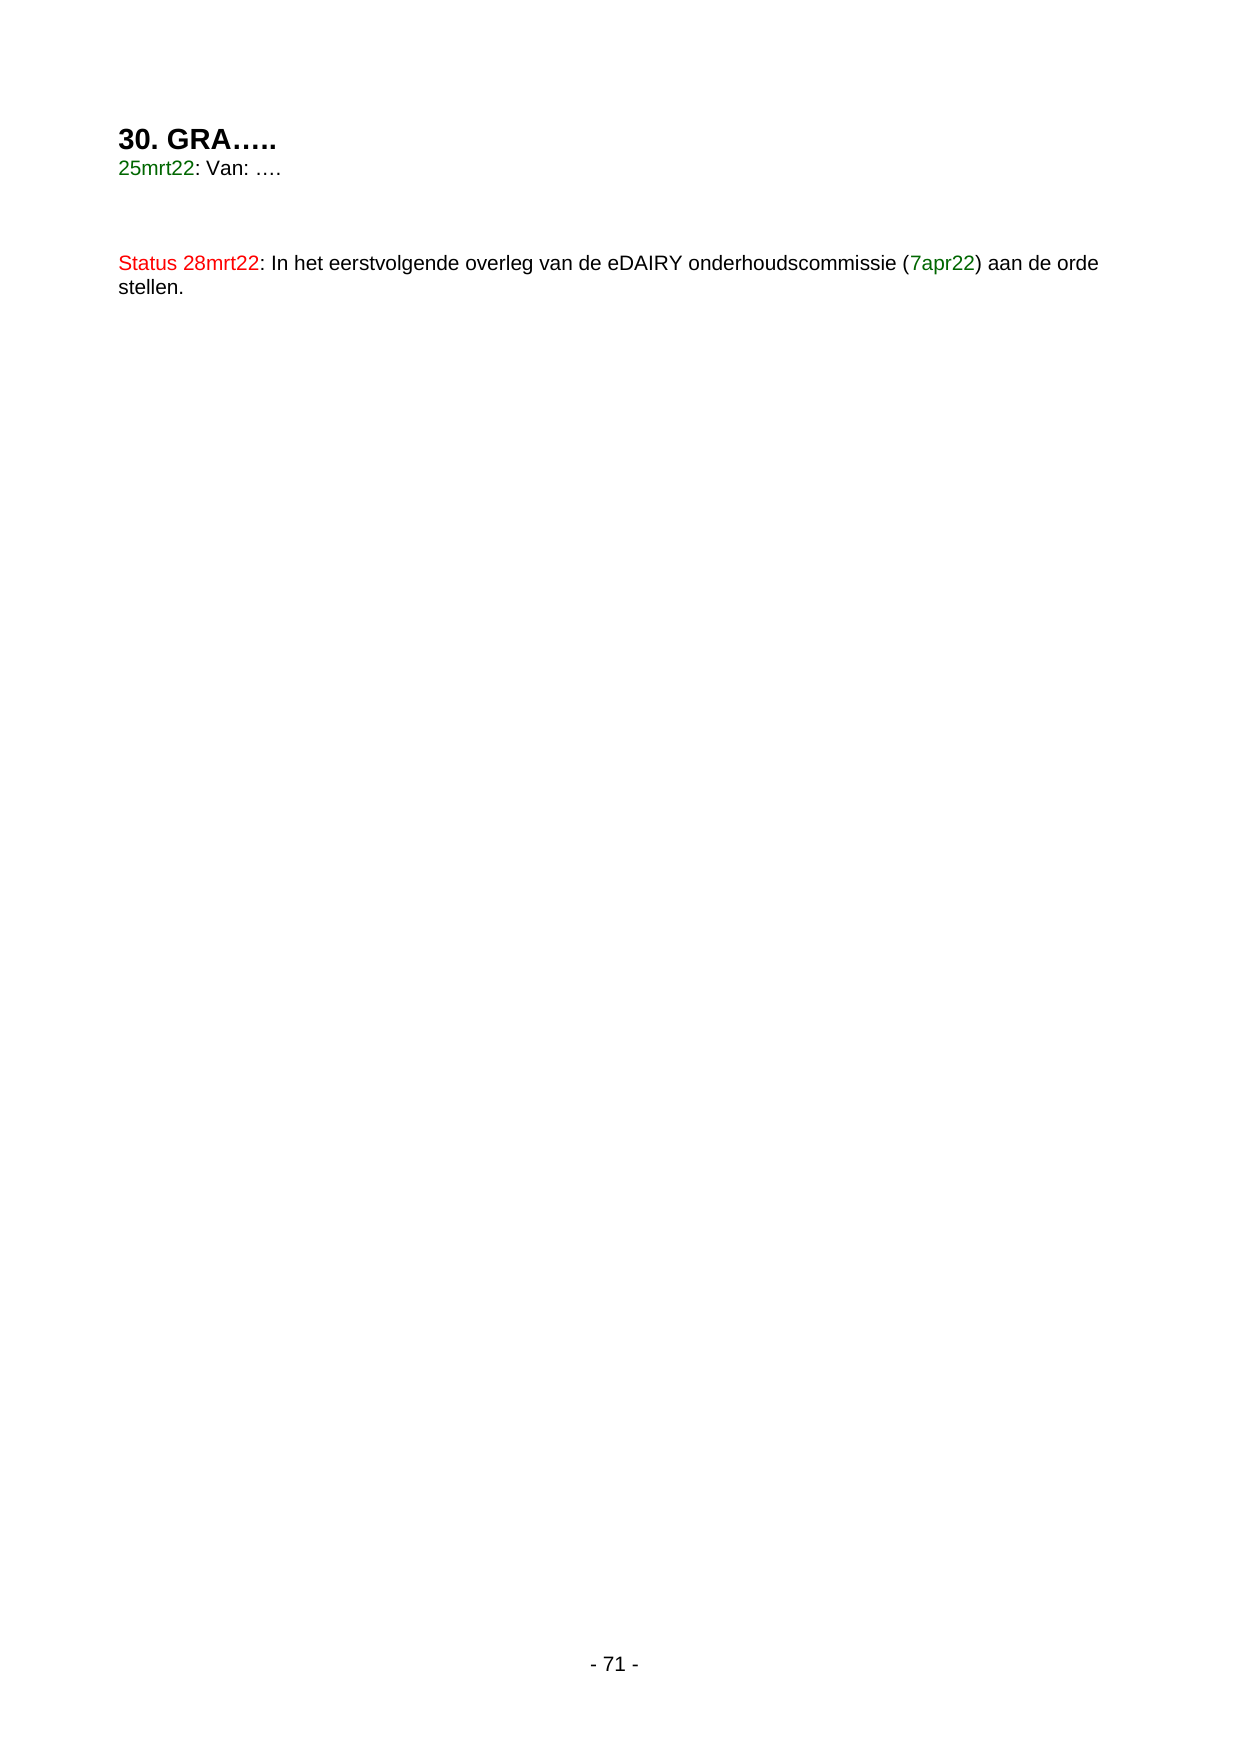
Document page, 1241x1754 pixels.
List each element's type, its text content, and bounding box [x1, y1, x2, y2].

text Status 28mrt22: In het eerstvolgende overleg van de eDAIRY onderhoudscommissie (7apr22) aan de orde stellen. [118, 251, 1122, 299]
text 25mrt22: Van: …. [118, 155, 1122, 179]
text 30. GRA….. [118, 122, 1122, 155]
